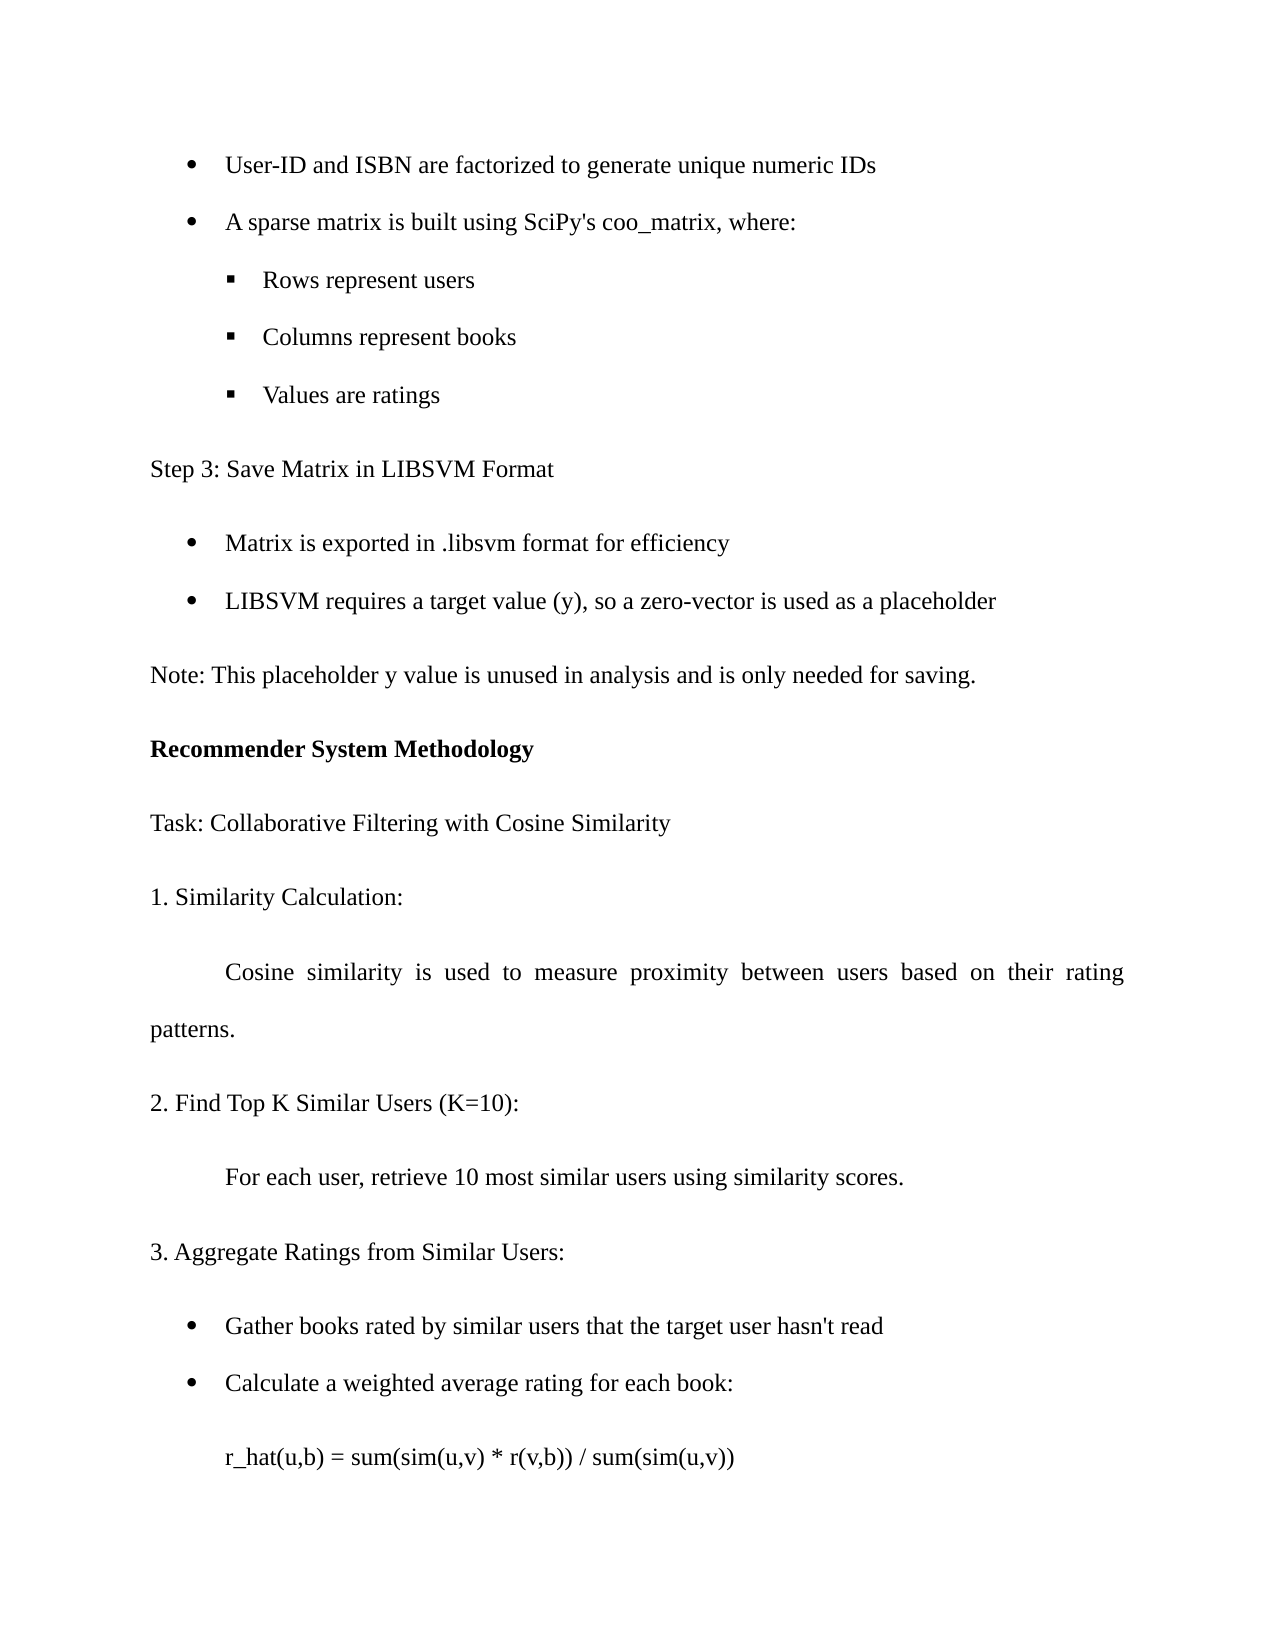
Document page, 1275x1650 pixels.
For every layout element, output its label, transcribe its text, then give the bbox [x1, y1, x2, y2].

text 3. Aggregate Ratings from Similar Users: [150, 1237, 1125, 1265]
text For each user, retrieve 10 most similar users using similarity scores. [150, 1162, 1125, 1191]
text 1. Similarity Calculation: [150, 882, 1125, 911]
text Step 3: Save Matrix in LIBSVM Format [150, 454, 1125, 483]
text Task: Collaborative Filtering with Cosine Similarity [150, 808, 1125, 837]
list Calculate a weighted average rating for each book: [187, 1368, 1125, 1397]
text Note: This placeholder y value is unused in analysis and is only needed for saving. [150, 660, 1125, 689]
list Gather books rated by similar users that the target user hasn't read [187, 1311, 1125, 1339]
list A sparse matrix is built using SciPy's coo_matrix, where: [187, 207, 1125, 236]
list Columns represent books [225, 322, 1125, 351]
list Matrix is exported in .libsvm format for efficiency [187, 528, 1125, 557]
list User-ID and ISBN are factorized to generate unique numeric IDs [187, 150, 1125, 179]
text 2. Find Top K Similar Users (K=10): [150, 1088, 1125, 1117]
list LIBSVM requires a target value (y), so a zero-vector is used as a placeholder [187, 586, 1125, 614]
list Rows represent users [225, 265, 1125, 294]
list Values are ratings [225, 380, 1125, 409]
text Recommender System Methodology [150, 734, 1125, 763]
text Cosine similarity is used to measure proximity between users based on their rating patterns. [150, 957, 1125, 1043]
text r_hat(u,b) = sum(sim(u,v) * r(v,b)) / sum(sim(u,v)) [150, 1442, 1125, 1471]
